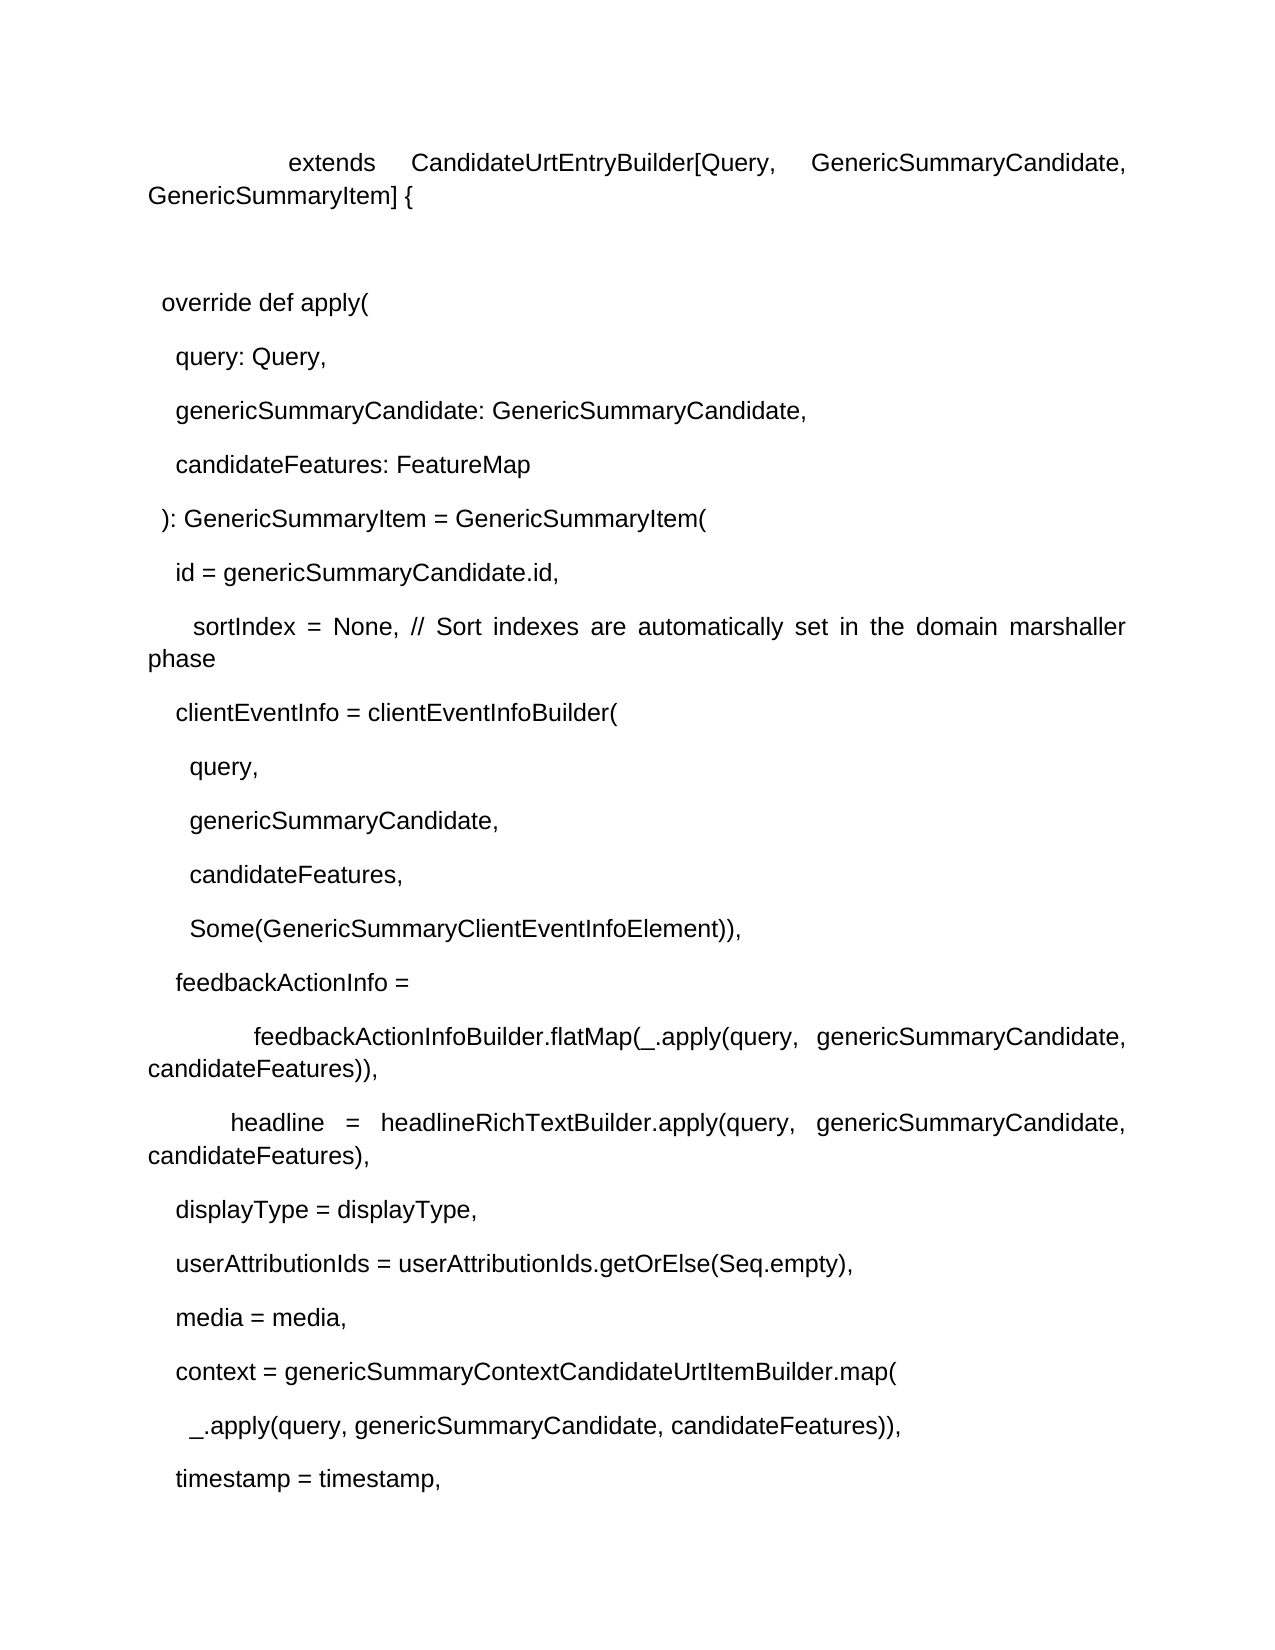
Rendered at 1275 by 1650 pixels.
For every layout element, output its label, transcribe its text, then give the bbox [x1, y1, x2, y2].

text timestamp = timestamp, [148, 1464, 1127, 1493]
text id = genericSummaryCandidate.id, [148, 558, 1127, 586]
text ): GenericSummaryItem = GenericSummaryItem( [148, 504, 1127, 532]
text feedbackActionInfo = [148, 968, 1127, 996]
text candidateFeatures, [148, 860, 1127, 889]
text clientEventInfo = clientEventInfoBuilder( [148, 698, 1127, 727]
text media = media, [148, 1303, 1127, 1332]
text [148, 1411, 1127, 1439]
text context = genericSummaryContextCandidateUrtItemBuilder.map( [148, 1357, 1127, 1386]
text Some(GenericSummaryClientEventInfoElement)), [148, 914, 1127, 942]
text userAttributionIds = userAttributionIds.getOrElse(Seq.empty), [148, 1249, 1127, 1278]
text override def apply( [148, 288, 1127, 317]
text query: Query, [148, 342, 1127, 371]
text genericSummaryCandidate, [148, 806, 1127, 835]
text extends CandidateUrtEntryBuilder[Query, GenericSummaryCandidate, GenericSummaryItem] { [148, 148, 1127, 209]
text displayType = displayType, [148, 1195, 1127, 1224]
text candidateFeatures: FeatureMap [148, 450, 1127, 479]
text feedbackActionInfoBuilder.flatMap(_.apply(query, genericSummaryCandidate, candidateFeatures)), [148, 1021, 1127, 1083]
text headline = headlineRichTextBuilder.apply(query, genericSummaryCandidate, candidateFeatures), [148, 1108, 1127, 1170]
text genericSummaryCandidate: GenericSummaryCandidate, [148, 396, 1127, 425]
text query, [148, 752, 1127, 781]
text sortIndex = None, // Sort indexes are automatically set in the domain marshaller phase [148, 611, 1127, 673]
